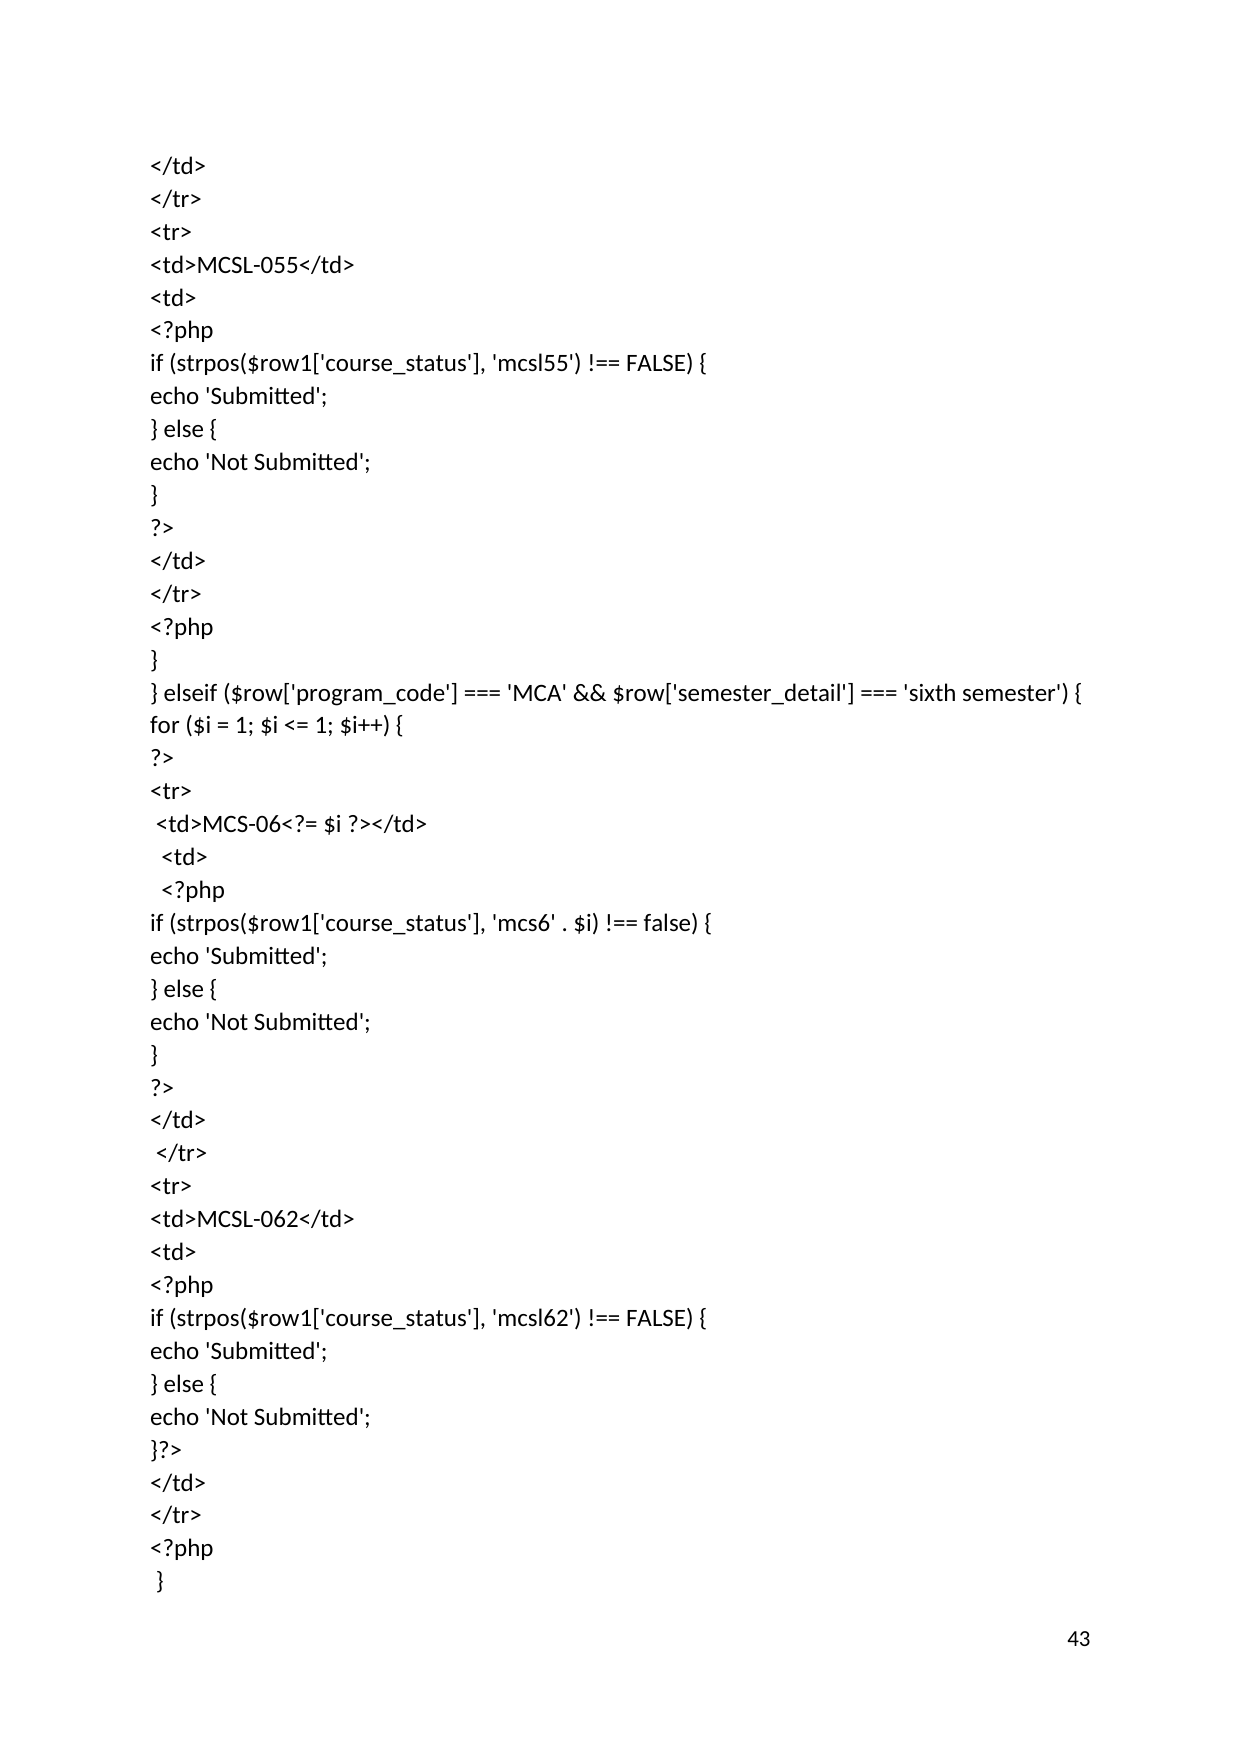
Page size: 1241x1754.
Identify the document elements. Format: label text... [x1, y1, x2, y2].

text echo 'Not Submitted'; [150, 1006, 1090, 1036]
text <td> [150, 1236, 1090, 1267]
text }?> [150, 1434, 1090, 1464]
text <?php [150, 1532, 1090, 1563]
text <tr> [150, 216, 1090, 246]
text <td>MCSL-062</td> [150, 1203, 1090, 1234]
text </tr> [150, 183, 1090, 213]
text ?> [150, 742, 1090, 773]
text </td> [150, 150, 1090, 181]
text </tr> [150, 1137, 1090, 1168]
text ?> [150, 1072, 1090, 1102]
text for ($i = 1; $i <= 1; $i++) { [150, 709, 1090, 740]
text <?php [150, 611, 1090, 641]
text <?php [150, 314, 1090, 345]
text <td>MCSL-055</td> [150, 249, 1090, 279]
text </td> [150, 1467, 1090, 1497]
text } [150, 1039, 1090, 1069]
text <tr> [150, 775, 1090, 806]
text </tr> [150, 578, 1090, 608]
text } else { [150, 1368, 1090, 1398]
text } else { [150, 973, 1090, 1003]
text } else { [150, 413, 1090, 444]
text </tr> [150, 1499, 1090, 1530]
text echo 'Submitted'; [150, 1335, 1090, 1366]
text </td> [150, 1104, 1090, 1135]
text echo 'Submitted'; [150, 940, 1090, 971]
text <td> [150, 841, 1090, 872]
text } [150, 644, 1090, 674]
text <td> [150, 282, 1090, 312]
text <tr> [150, 1170, 1090, 1201]
text ?> [150, 512, 1090, 543]
text <?php [150, 874, 1090, 905]
text } [150, 1565, 1090, 1596]
text if (strpos($row1['course_status'], 'mcsl62') !== FALSE) { [150, 1302, 1090, 1333]
text if (strpos($row1['course_status'], 'mcsl55') !== FALSE) { [150, 347, 1090, 378]
text } elseif ($row['program_code'] === 'MCA' && $row['semester_detail'] === 'sixth semester') { [150, 677, 1090, 707]
text echo 'Not Submitted'; [150, 446, 1090, 477]
text } [150, 479, 1090, 510]
text if (strpos($row1['course_status'], 'mcs6' . $i) !== false) { [150, 907, 1090, 938]
text echo 'Submitted'; [150, 380, 1090, 411]
text </td> [150, 545, 1090, 576]
text <?php [150, 1269, 1090, 1300]
text <td>MCS-06<?= $i ?></td> [150, 808, 1090, 839]
text echo 'Not Submitted'; [150, 1401, 1090, 1431]
